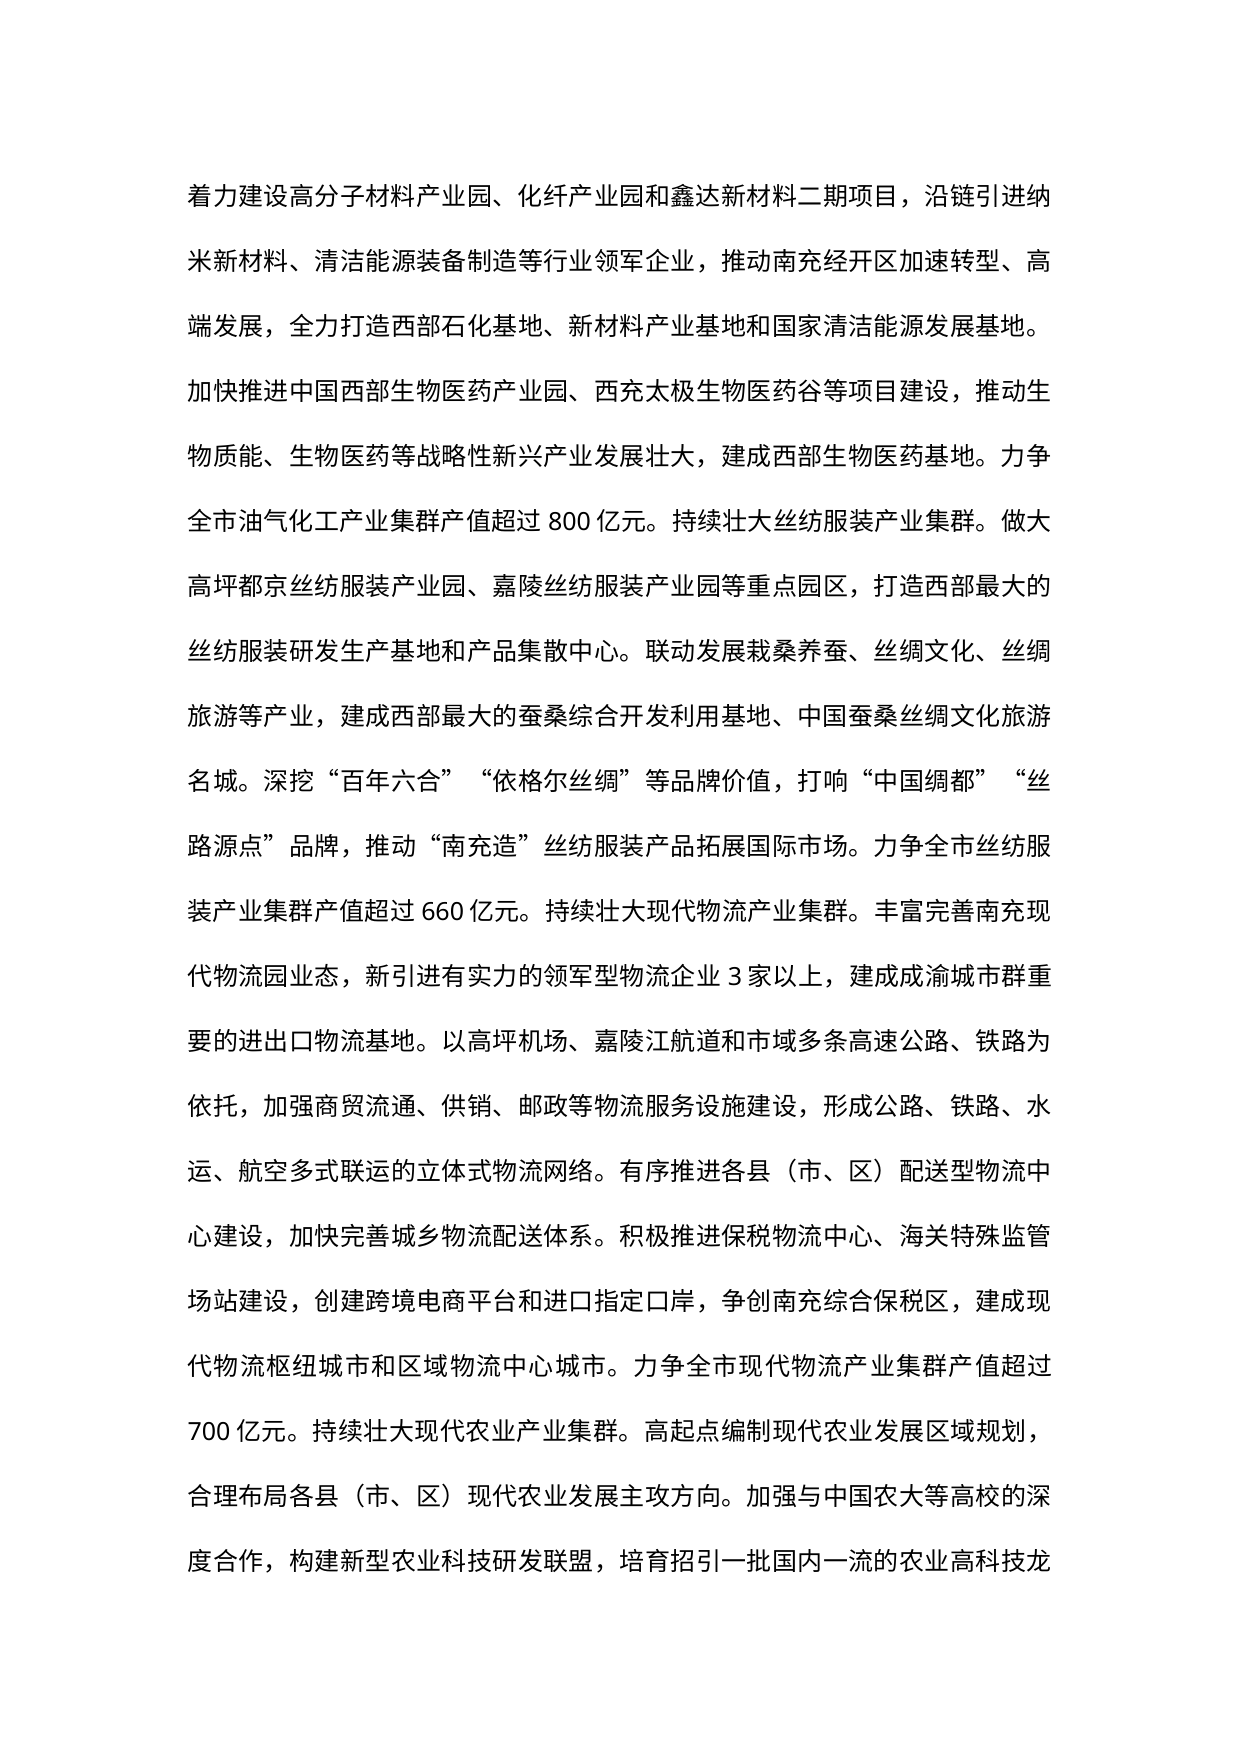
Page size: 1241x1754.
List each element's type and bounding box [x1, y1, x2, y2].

text [187, 162, 1053, 1592]
